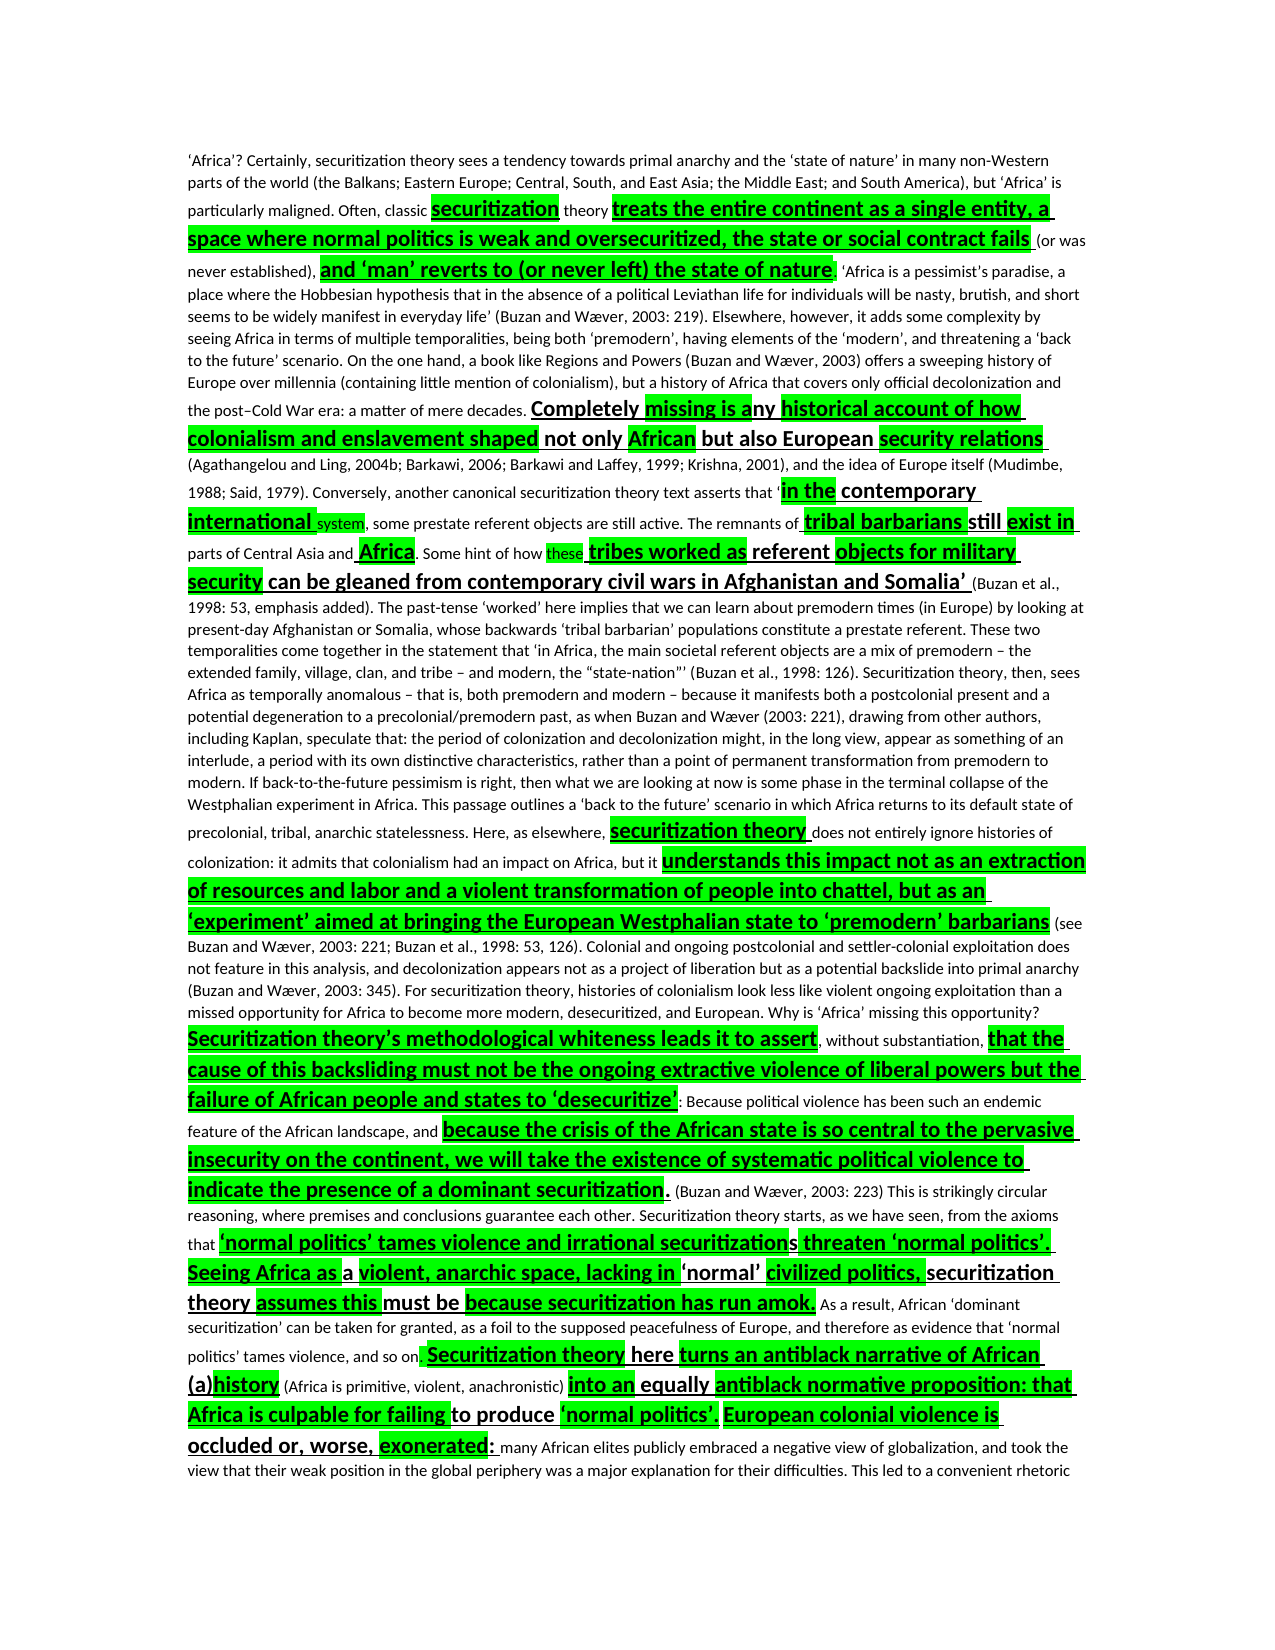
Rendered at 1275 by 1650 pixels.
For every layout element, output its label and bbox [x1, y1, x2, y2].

text [187, 150, 1087, 1481]
